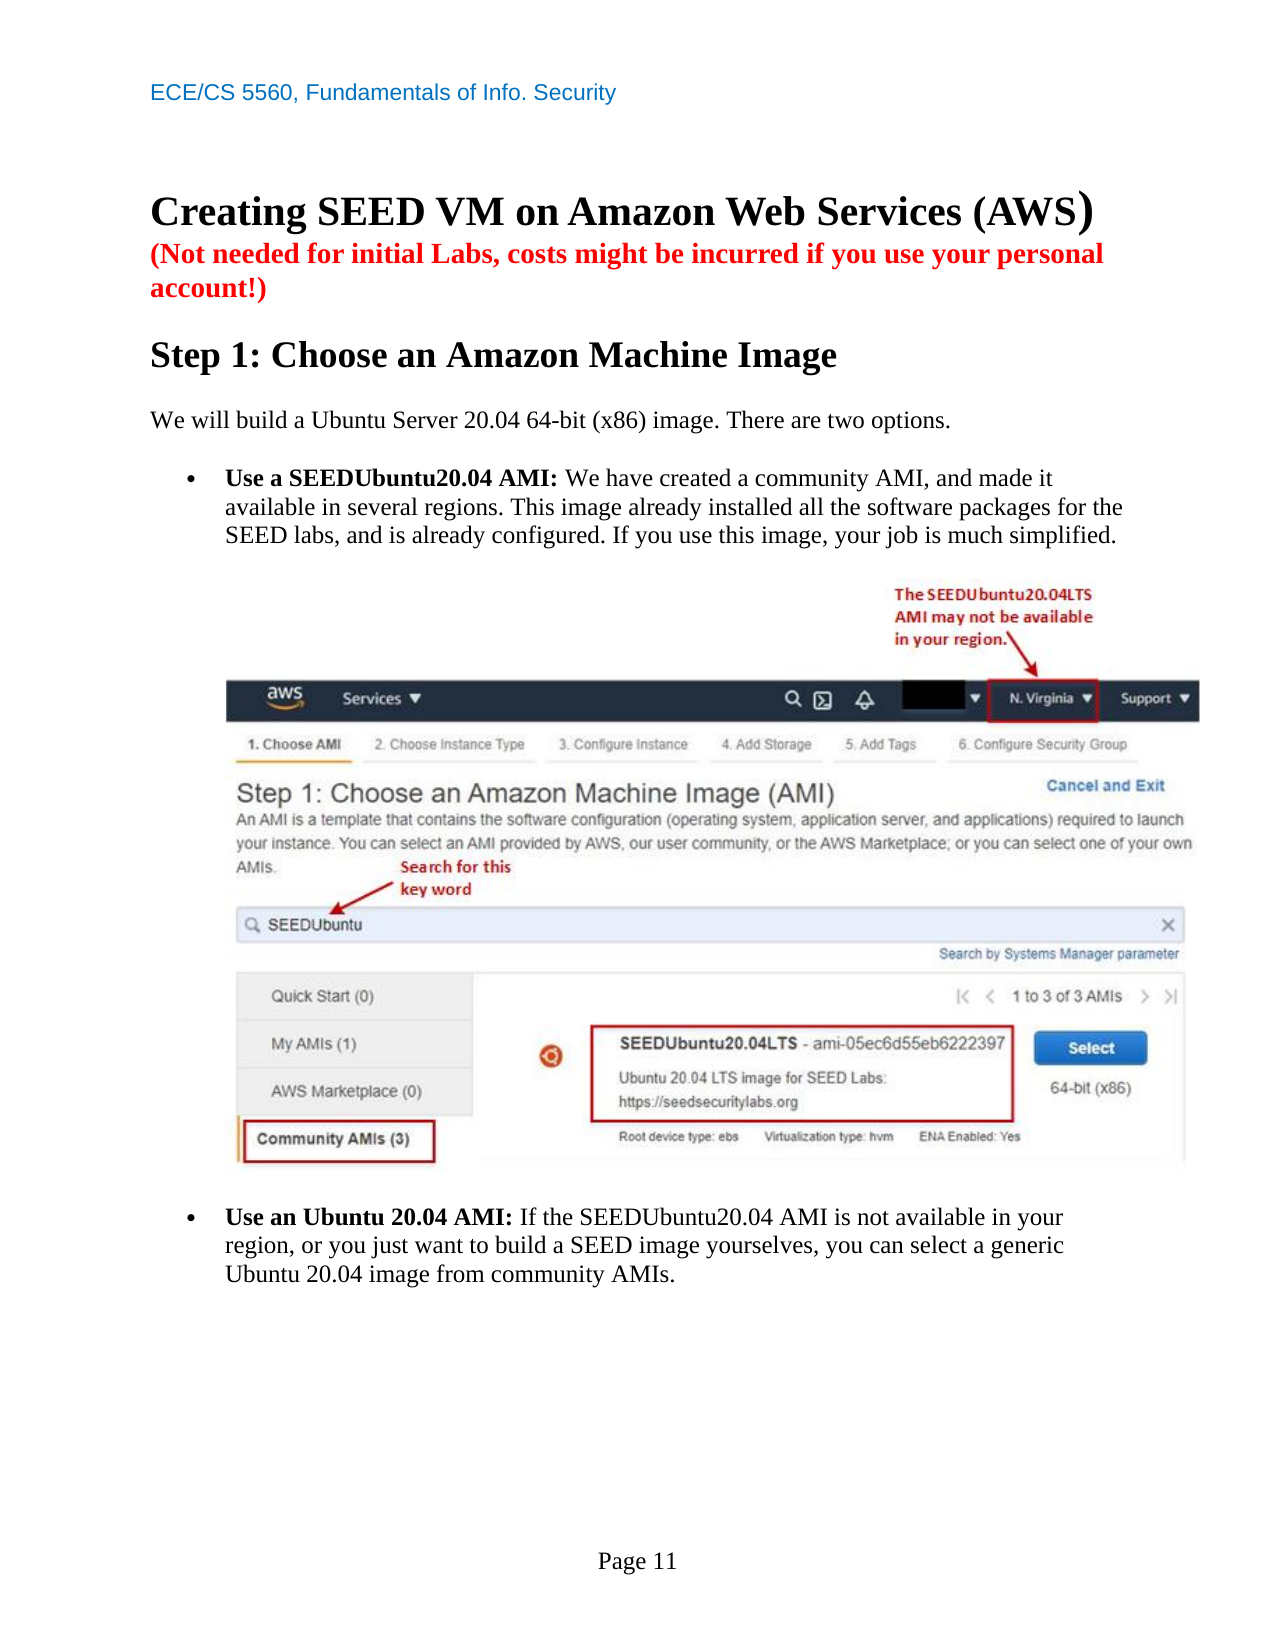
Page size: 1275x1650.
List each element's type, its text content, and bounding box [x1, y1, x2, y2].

picture [225, 578, 1200, 1173]
text Creating SEED VM on Amazon Web Services (AWS) (Not needed for initial Labs, costs might be incurred if you use your personal account!) [150, 179, 1125, 304]
text We will build a Ubuntu Server 20.04 64-bit (x86) image. There are two options. [150, 405, 1125, 434]
list Use an Ubuntu 20.04 AMI: If the SEEDUbuntu20.04 AMI is not available in your region, or you just want to build a SEED image yourselves, you can select a generic Ubuntu 20.04 image from community AMIs. [187, 1202, 1125, 1288]
list Use a SEEDUbuntu20.04 AMI: We have created a community AMI, and made it available in several regions. This image already installed all the software packages for the SEED labs, and is already configured. If you use this image, your job is much simplified. [187, 463, 1125, 549]
text Step 1: Choose an Amazon Machine Image [150, 333, 1125, 376]
